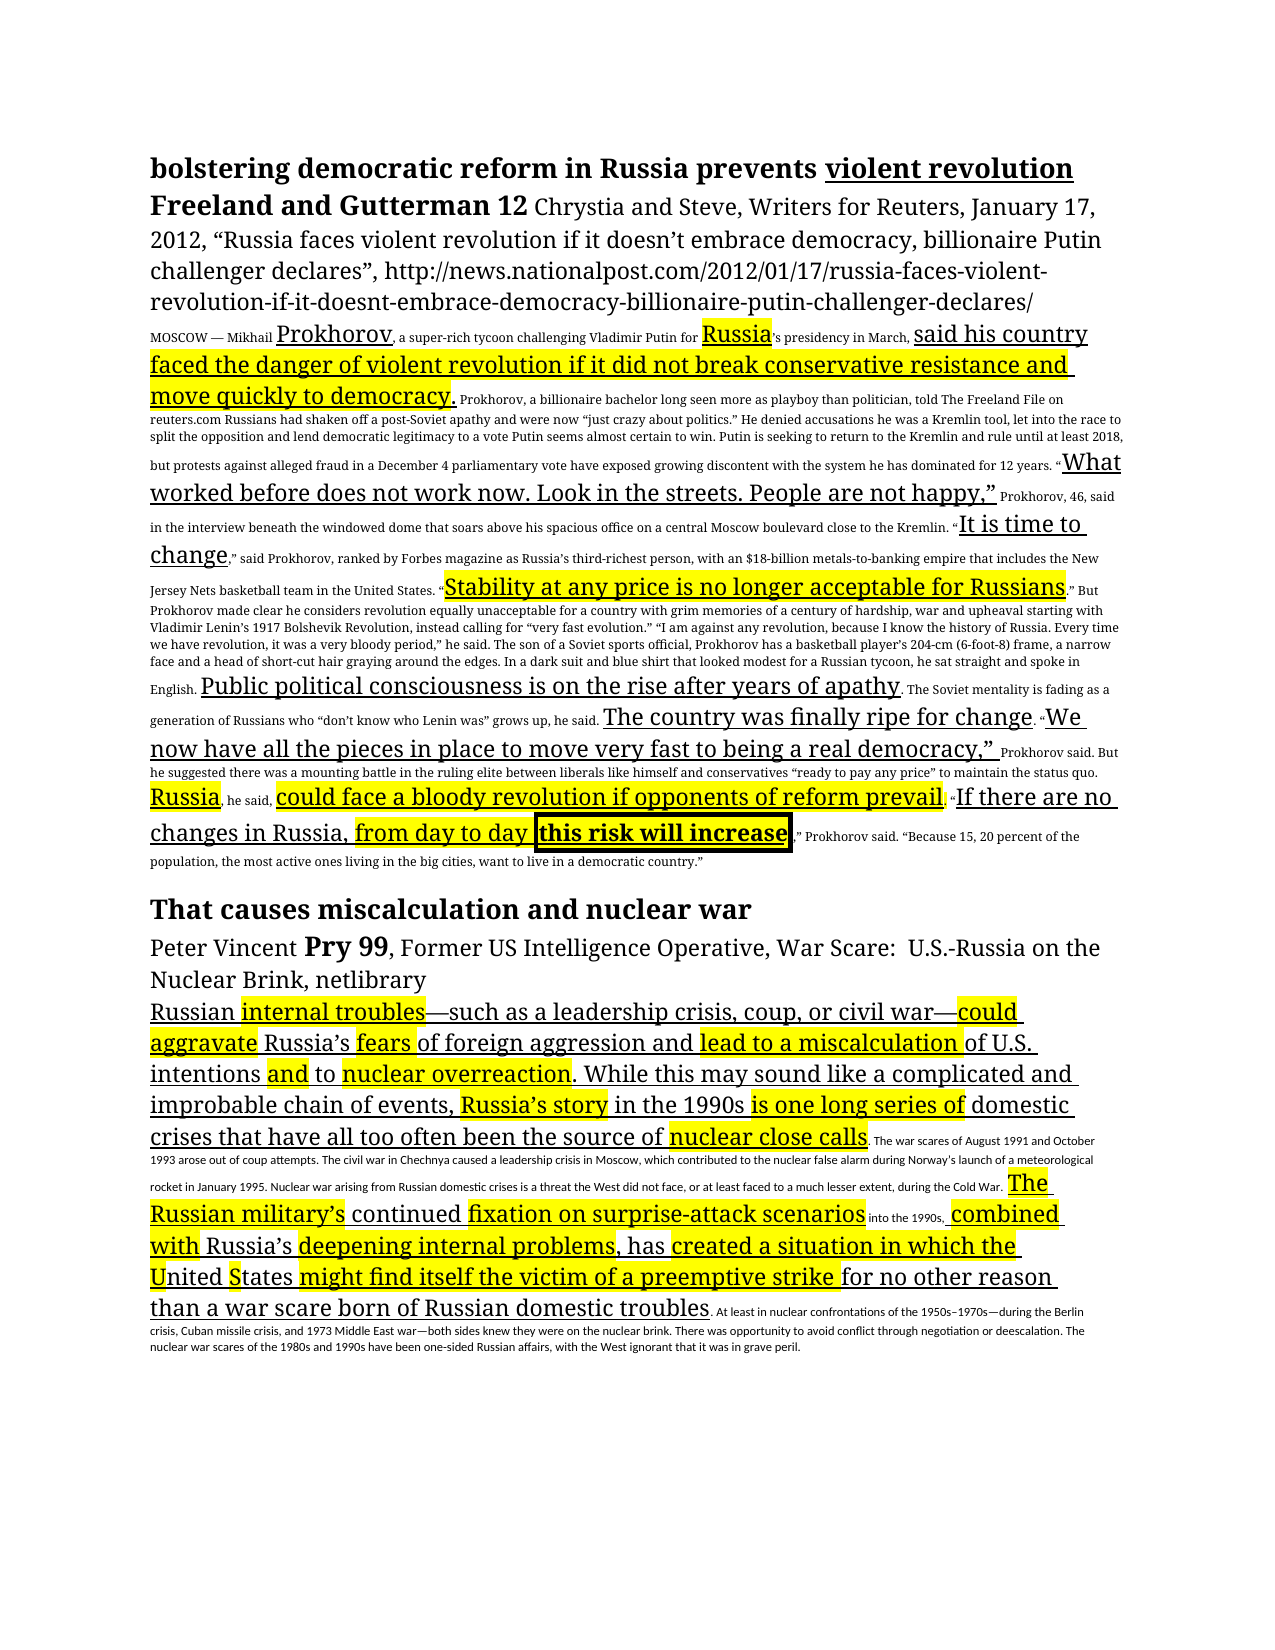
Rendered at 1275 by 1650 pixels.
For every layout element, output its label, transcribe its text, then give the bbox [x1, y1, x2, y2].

text Freeland and Gutterman 12 Chrystia and Steve, Writers for Reuters, January 17, 2012, “Russia faces violent revolution if it doesn’t embrace democracy, billionaire Putin challenger declares”, http://news.nationalpost.com/2012/01/17/russia-faces-violent-revolution-if-it-doesnt-embrace-democracy-billionaire-putin-challenger-declares/ [150, 187, 1125, 317]
text Russian internal troubles—such as a leadership crisis, coup, or civil war—could aggravate Russia’s fears of foreign aggression and lead to a miscalculation of U.S. intentions and to nuclear overreaction. While this may sound like a complicated and improbable chain of events, Russia’s story in the 1990s is one long series of domestic crises that have all too often been the source of nuclear close calls. The war scares of August 1991 and October 1993 arose out of coup attempts. The civil war in Chechnya caused a leadership crisis in Moscow, which contributed to the nuclear false alarm during Norway’s launch of a meteorological rocket in January 1995. Nuclear war arising from Russian domestic crises is a threat the West did not face, or at least faced to a much lesser extent, during the Cold War. The Russian military’s continued fixation on surprise-attack scenarios into the 1990s, combined with Russia’s deepening internal problems, has created a situation in which the United States might find itself the victim of a preemptive strike for no other reason than a war scare born of Russian domestic troubles. At least in nuclear confrontations of the 1950s–1970s—during the Berlin crisis, Cuban missile crisis, and 1973 Middle East war—both sides knew they were on the nuclear brink. There was opportunity to avoid conflict through negotiation or deescalation. The nuclear war scares of the 1980s and 1990s have been one-sided Russian affairs, with the West ignorant that it was in grave peril. [150, 996, 1095, 1354]
text Peter Vincent Pry 99, Former US Intelligence Operative, War Scare: U.S.-Russia on the Nuclear Brink, netlibrary [150, 927, 1125, 996]
subtitle bolstering democratic reform in Russia prevents violent revolution [150, 150, 1125, 187]
text MOSCOW — Mikhail Prokhorov, a super-rich tycoon challenging Vladimir Putin for Russia’s presidency in March, said his country faced the danger of violent revolution if it did not break conservative resistance and move quickly to democracy. Prokhorov, a billionaire bachelor long seen more as playboy than politician, told The Freeland File on reuters.com Russians had shaken off a post-Soviet apathy and were now “just crazy about politics.” He denied accusations he was a Kremlin tool, let into the race to split the opposition and lend democratic legitimacy to a vote Putin seems almost certain to win. Putin is seeking to return to the Kremlin and rule until at least 2018, but protests against alleged fraud in a December 4 parliamentary vote have exposed growing discontent with the system he has dominated for 12 years. “What worked before does not work now. Look in the streets. People are not happy,” Prokhorov, 46, said in the interview beneath the windowed dome that soars above his spacious office on a central Moscow boulevard close to the Kremlin. “It is time to change,” said Prokhorov, ranked by Forbes magazine as Russia’s third-richest person, with an $18-billion metals-to-banking empire that includes the New Jersey Nets basketball team in the United States. “Stability at any price is no longer acceptable for Russians.” But Prokhorov made clear he considers revolution equally unacceptable for a country with grim memories of a century of hardship, war and upheaval starting with Vladimir Lenin’s 1917 Bolshevik Revolution, instead calling for “very fast evolution.” “I am against any revolution, because I know the history of Russia. Every time we have revolution, it was a very bloody period,” he said. The son of a Soviet sports official, Prokhorov has a basketball player’s 204-cm (6-foot-8) frame, a narrow face and a head of short-cut hair graying around the edges. In a dark suit and blue shirt that looked modest for a Russian tycoon, he sat straight and spoke in English. Public political consciousness is on the rise after years of apathy. The Soviet mentality is fading as a generation of Russians who “don’t know who Lenin was” grows up, he said. The country was finally ripe for change. “We now have all the pieces in place to move very fast to being a real democracy,” Prokhorov said. But he suggested there was a mounting battle in the ruling elite between liberals like himself and conservatives “ready to pay any price” to maintain the status quo. Russia, he said, could face a bloody revolution if opponents of reform prevail. “If there are no changes in Russia, from day to day this risk will increase,” Prokhorov said. “Because 15, 20 percent of the population, the most active ones living in the big cities, want to live in a democratic country.” [150, 317, 1125, 870]
subtitle That causes miscalculation and nuclear war [150, 891, 1125, 927]
